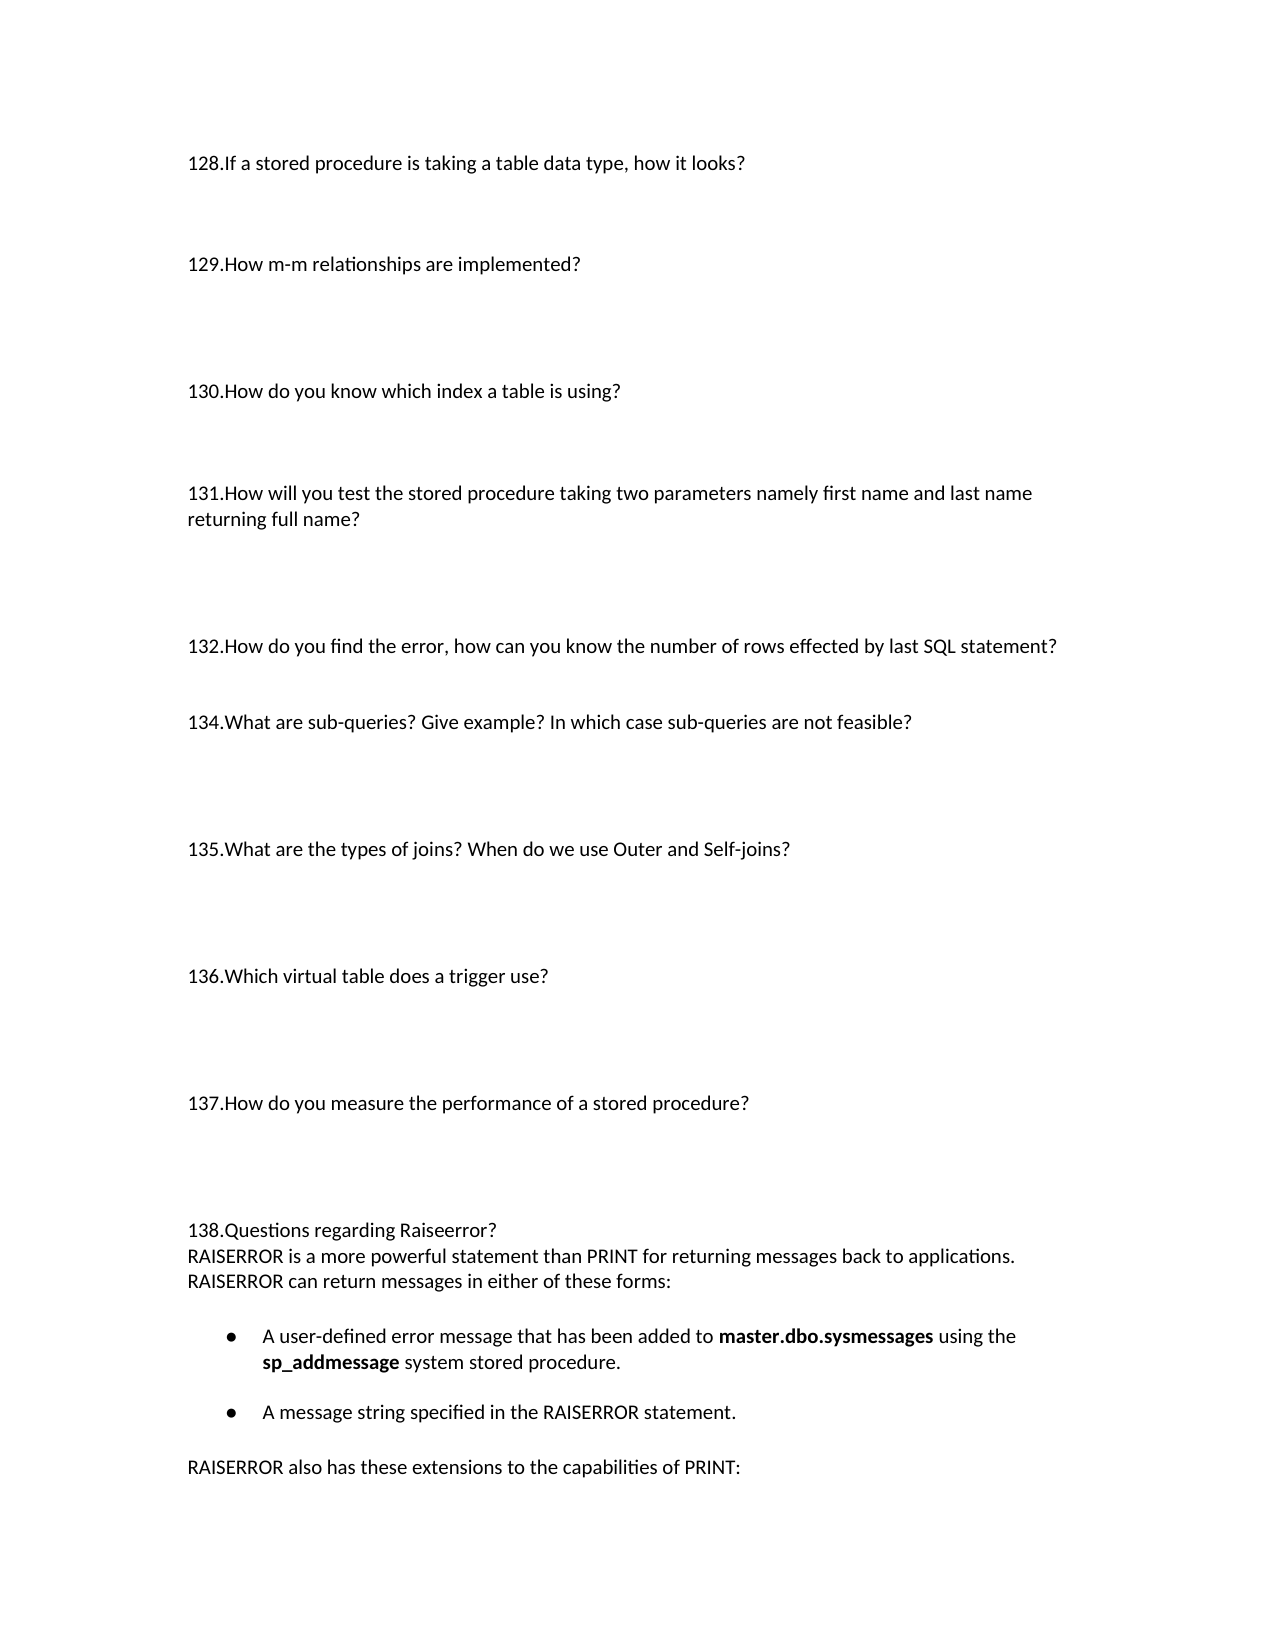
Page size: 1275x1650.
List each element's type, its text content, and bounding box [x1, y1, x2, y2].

text RAISERROR also has these extensions to the capabilities of PRINT: [187, 1454, 1087, 1479]
text 138.Questions regarding Raiseerror? [187, 1217, 1087, 1243]
list A message string specified in the RAISERROR statement. [225, 1399, 1087, 1425]
list A user-defined error message that has been added to master.dbo.sysmessages using the sp_addmessage system stored procedure. [225, 1324, 1087, 1374]
text 137.How do you measure the performance of a stored procedure? [187, 1090, 1087, 1116]
text RAISERROR is a more powerful statement than PRINT for returning messages back to applications. RAISERROR can return messages in either of these forms: [187, 1243, 1087, 1294]
text 136.Which virtual table does a trigger use? [187, 963, 1087, 989]
text 128.If a stored procedure is taking a table data type, how it looks? [187, 150, 1087, 175]
text 132.How do you find the error, how can you know the number of rows effected by last SQL statement? [187, 633, 1087, 658]
text 134.What are sub-queries? Give example? In which case sub-queries are not feasible? [187, 709, 1087, 734]
text 130.How do you know which index a table is using? [187, 379, 1087, 404]
text 129.How m-m relationships are implemented? [187, 252, 1087, 277]
text 131.How will you test the stored procedure taking two parameters namely first name and last name returning full name? [187, 480, 1087, 531]
text 135.What are the types of joins? When do we use Outer and Self-joins? [187, 836, 1087, 862]
